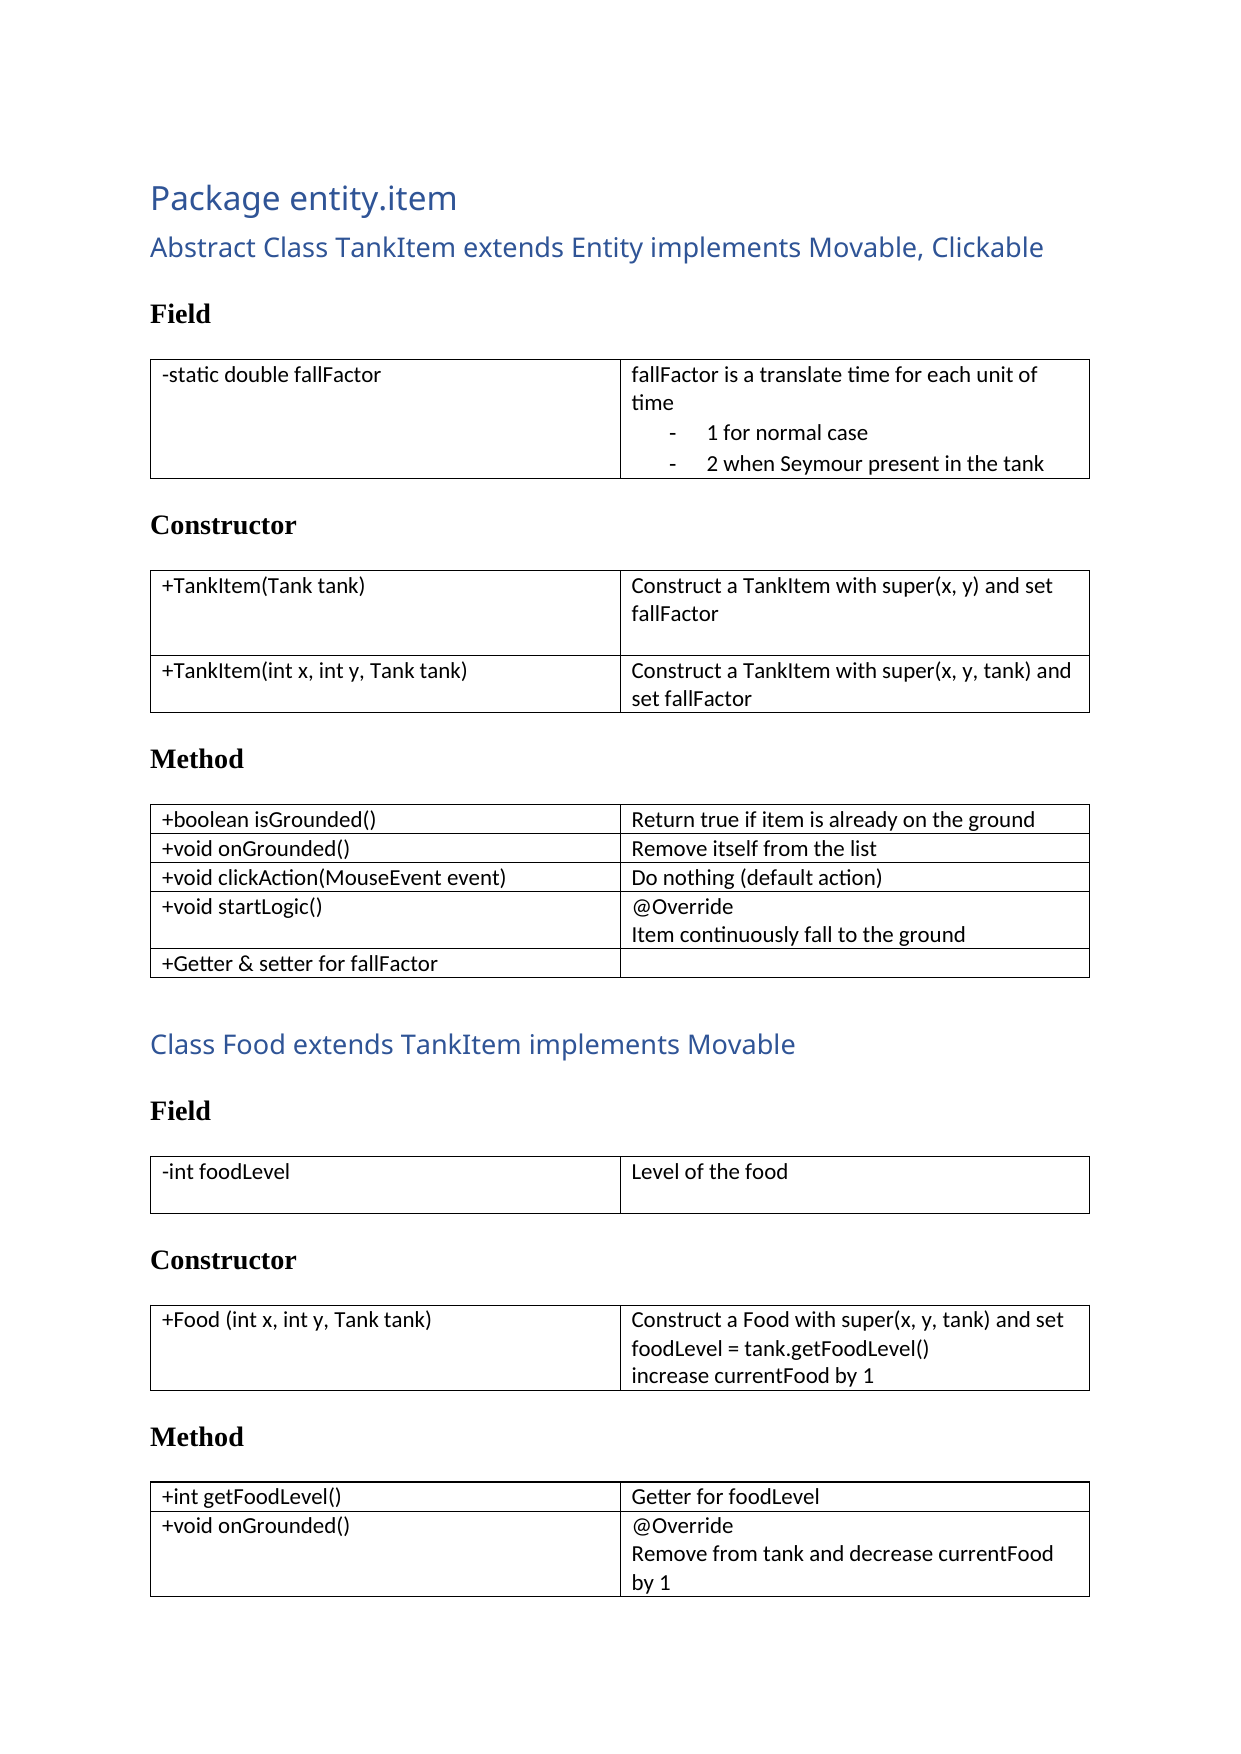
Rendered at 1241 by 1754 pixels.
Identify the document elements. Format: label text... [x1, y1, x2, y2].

subtitle Method [150, 742, 1090, 775]
table_header Getter for foodLevel [621, 1483, 1089, 1511]
table_cell +void startLogic() [151, 892, 620, 948]
subtitle Constructor [150, 508, 1090, 541]
table_cell Do nothing (default action) [621, 863, 1089, 891]
table_header +boolean isGrounded() [151, 805, 620, 833]
table_cell [621, 949, 1089, 977]
subtitle Field [150, 1094, 1090, 1127]
table_cell +void clickAction(MouseEvent event) [151, 863, 620, 891]
table_header Construct a Food with super(x, y, tank) and set foodLevel = tank.getFoodLevel() increase currentFood by 1 [621, 1306, 1089, 1390]
table_cell +Getter & setter for fallFactor [151, 949, 620, 977]
subtitle Package entity.item [150, 175, 1090, 220]
table_cell +void onGrounded() [151, 834, 620, 862]
table_header Return true if item is already on the ground [621, 805, 1089, 833]
table_header Construct a TankItem with super(x, y) and set fallFactor [621, 571, 1089, 655]
table_header +Food (int x, int y, Tank tank) [151, 1306, 620, 1390]
subtitle Field [150, 297, 1090, 329]
table_header +TankItem(Tank tank) [151, 571, 620, 655]
subtitle Method [150, 1420, 1090, 1452]
subtitle Constructor [150, 1243, 1090, 1275]
table_header +int getFoodLevel() [151, 1483, 620, 1511]
table_cell Remove itself from the list [621, 834, 1089, 862]
table_header -int foodLevel [151, 1157, 620, 1213]
table_header -static double fallFactor [151, 360, 620, 478]
subtitle Class Food extends TankItem implements Movable [150, 1025, 1090, 1062]
table_header Level of the food [621, 1157, 1089, 1213]
subtitle Abstract Class TankItem extends Entity implements Movable, Clickable [150, 228, 1090, 265]
table_cell +void onGrounded() [151, 1512, 620, 1596]
table_cell @Override Remove from tank and decrease currentFood by 1 [621, 1512, 1089, 1596]
table_cell Construct a TankItem with super(x, y, tank) and set fallFactor [621, 656, 1089, 712]
table_header fallFactor is a translate time for each unit of time 1 for normal case 2 when Seymour present in the tank [621, 360, 1089, 478]
table_cell @Override Item continuously fall to the ground [621, 892, 1089, 948]
table_cell +TankItem(int x, int y, Tank tank) [151, 656, 620, 712]
